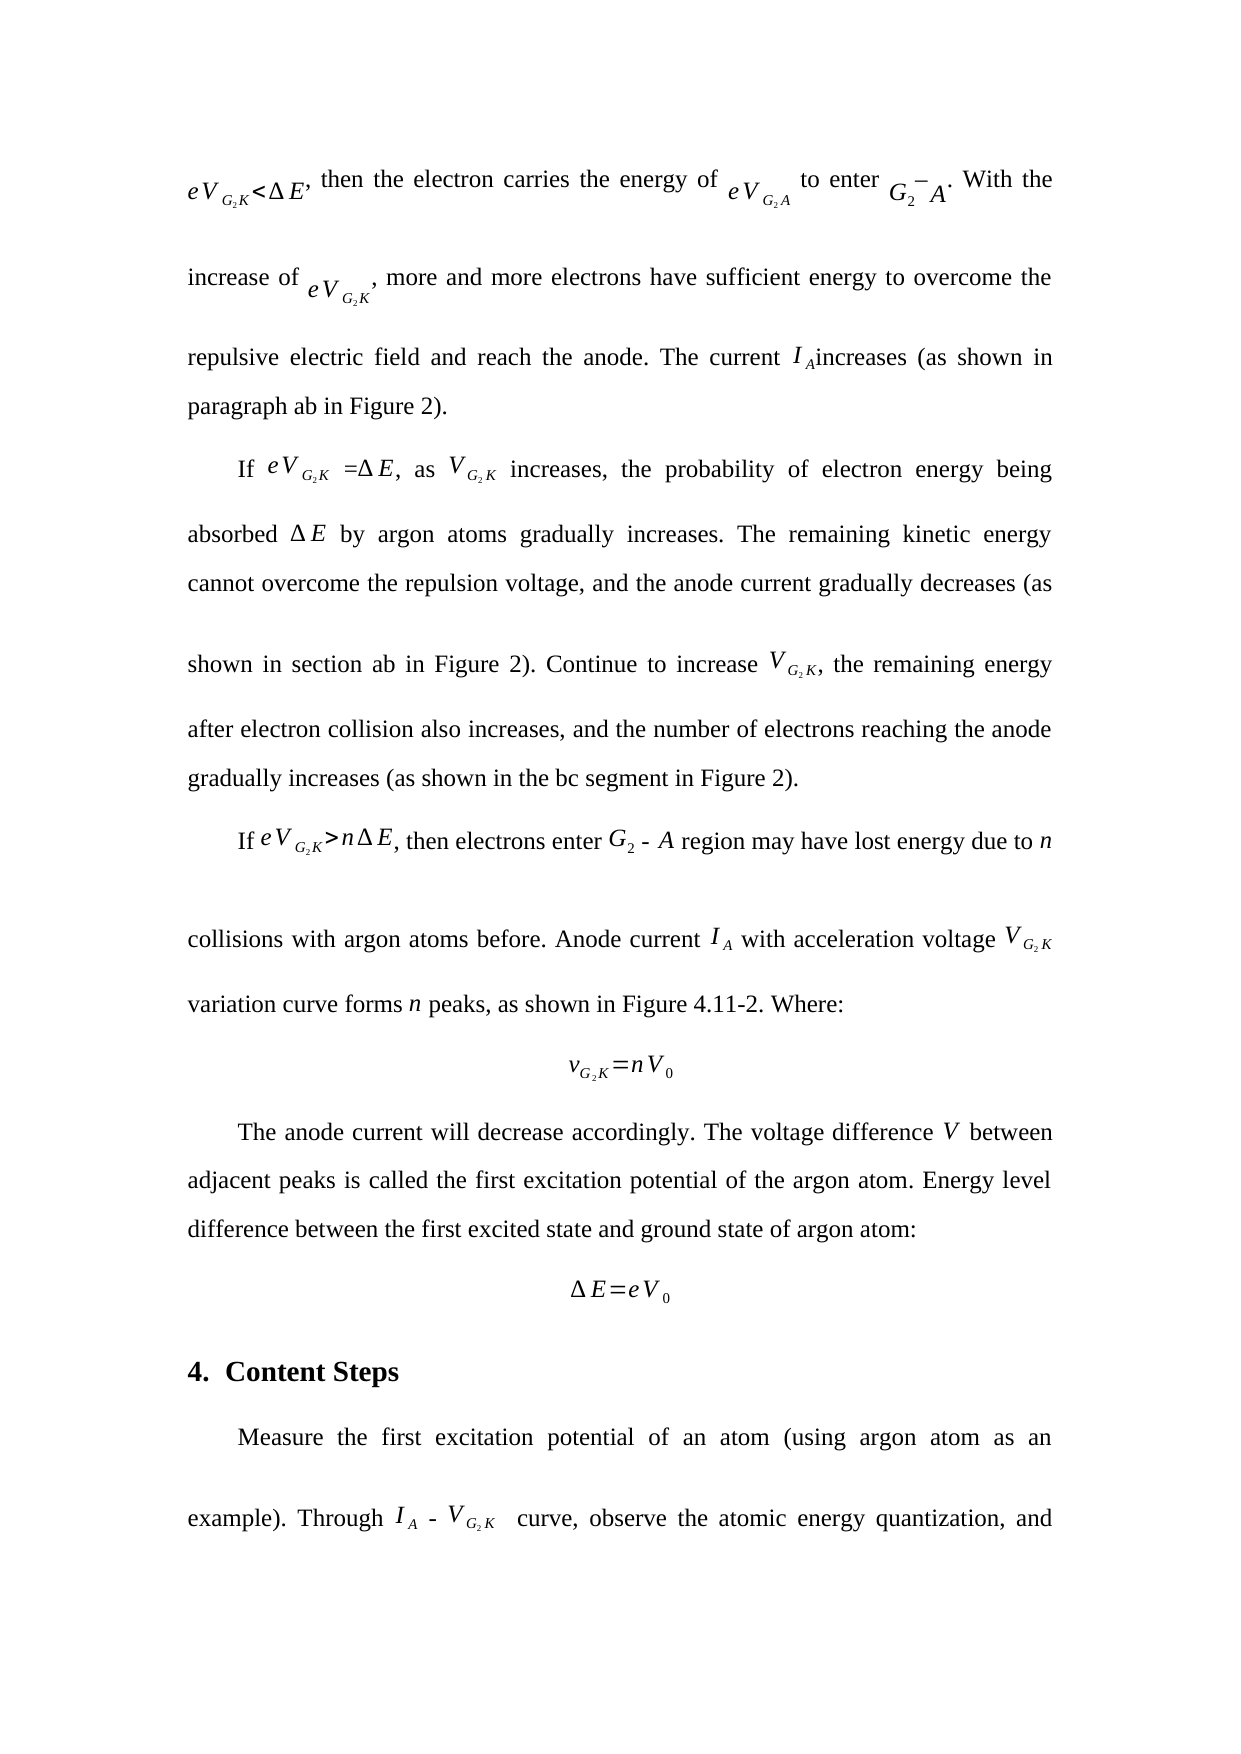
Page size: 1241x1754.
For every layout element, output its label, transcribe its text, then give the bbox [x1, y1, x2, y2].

text If , then electrons enter - region may have lost energy due to collisions with argon atoms before. Anode current with acceleration voltage variation curve forms peaks, as shown in Figure 4.11-2. Where: [187, 808, 1053, 1019]
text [187, 162, 1053, 422]
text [187, 1420, 1053, 1550]
text If =, as increases, the probability of electron energy being absorbed by argon atoms gradually increases. The remaining kinetic energy cannot overcome the repulsion voltage, and the anode current gradually decreases (as shown in section ab in Figure 2). Continue to increase , the remaining energy after electron collision also increases, and the number of electrons reaching the anode gradually increases (as shown in the bc segment in Figure 2). [187, 436, 1053, 794]
list Content Steps [187, 1338, 1053, 1403]
text The anode current will decrease accordingly. The voltage difference between adjacent peaks is called the first excitation potential of the argon atom. Energy level difference between the first excited state and ground state of argon atom: [187, 1115, 1053, 1245]
